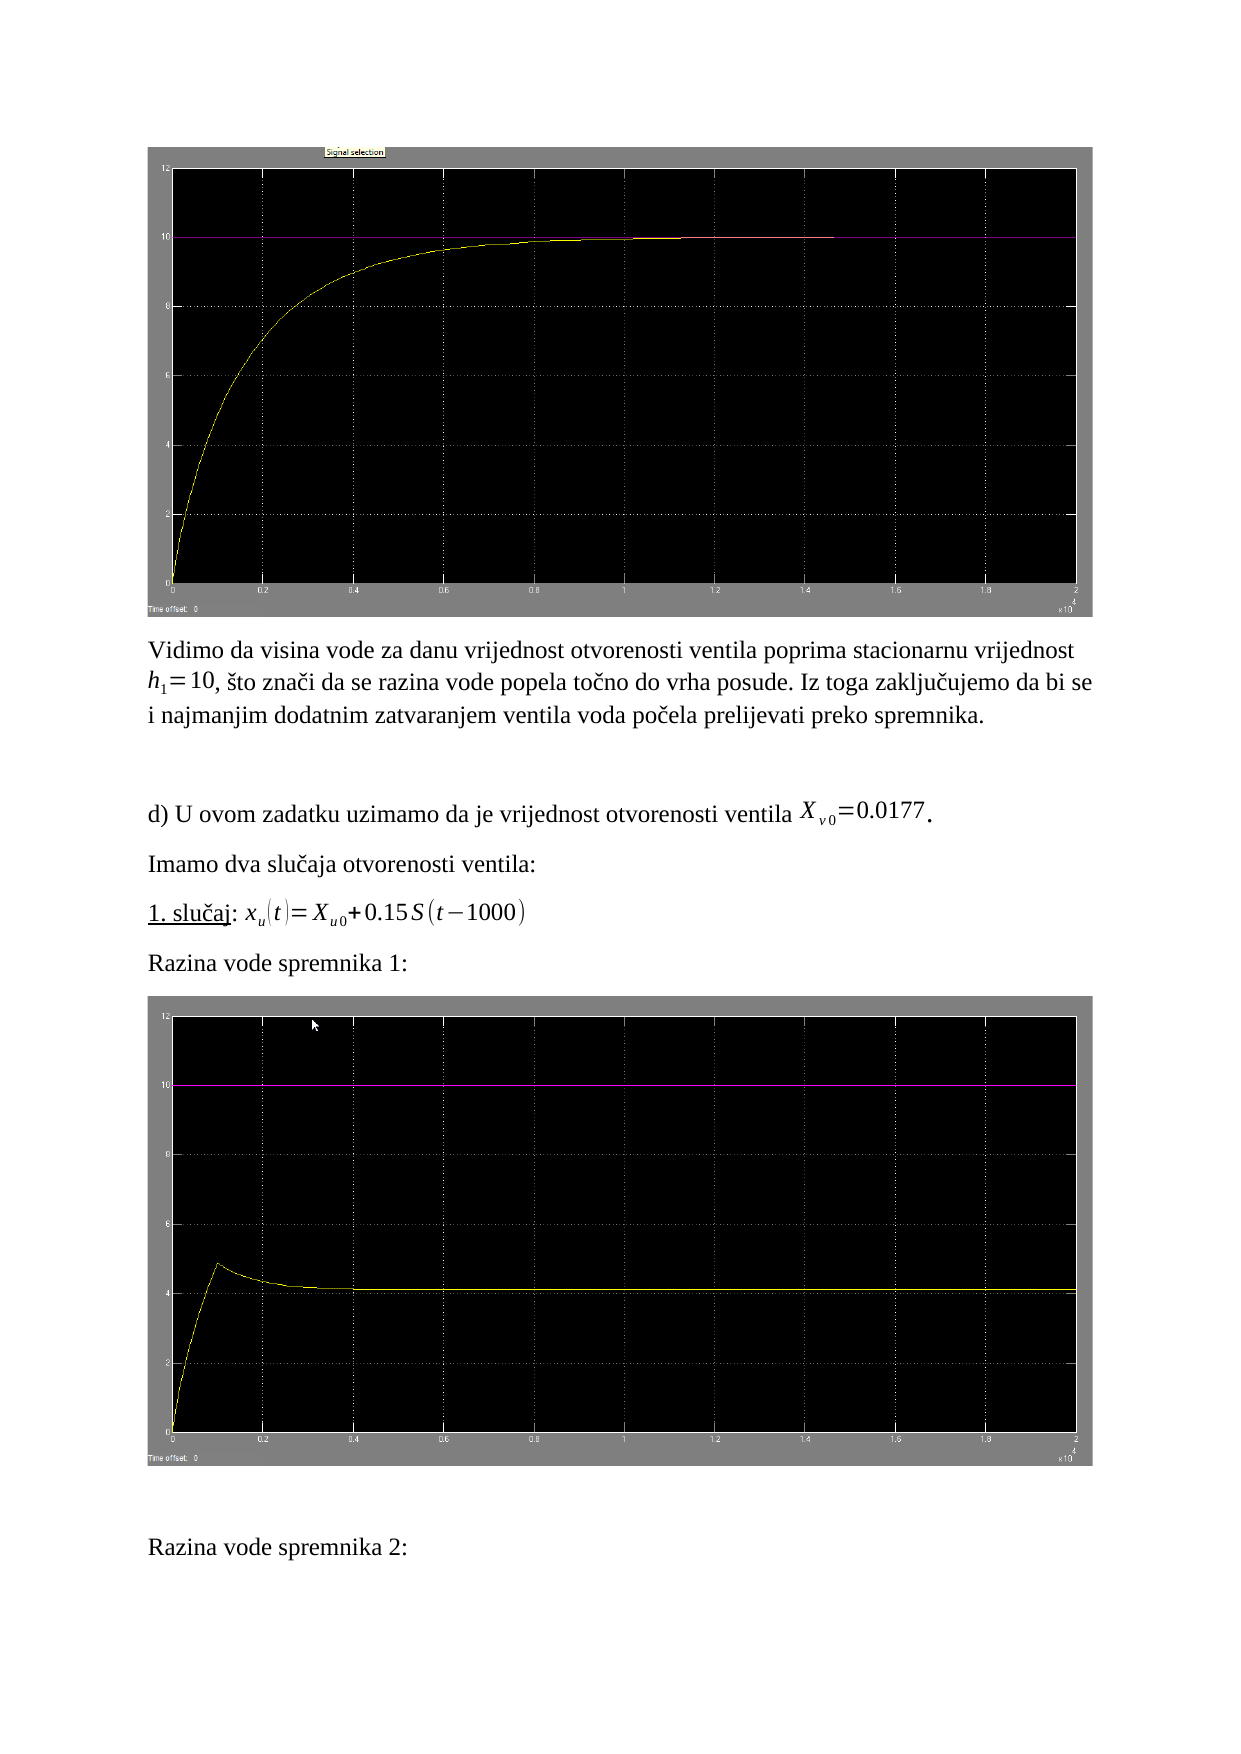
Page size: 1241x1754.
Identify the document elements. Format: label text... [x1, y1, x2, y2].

text Imamo dva slučaja otvorenosti ventila: [148, 849, 1093, 878]
text Razina vode spremnika 1: [148, 948, 1093, 977]
picture [147, 996, 1093, 1466]
text 1. slučaj: [148, 897, 1093, 929]
text d) U ovom zadatku uzimamo da je vrijednost otvorenosti ventila . [148, 796, 1093, 829]
picture [147, 147, 1093, 617]
text Vidimo da visina vode za danu vrijednost otvorenosti ventila poprima stacionarnu vrijednost , što znači da se razina vode popela točno do vrha posude. Iz toga zaključujemo da bi se i najmanjim dodatnim zatvaranjem ventila voda počela prelijevati preko spremnika. [148, 636, 1093, 729]
text Razina vode spremnika 2: [148, 1532, 1093, 1560]
